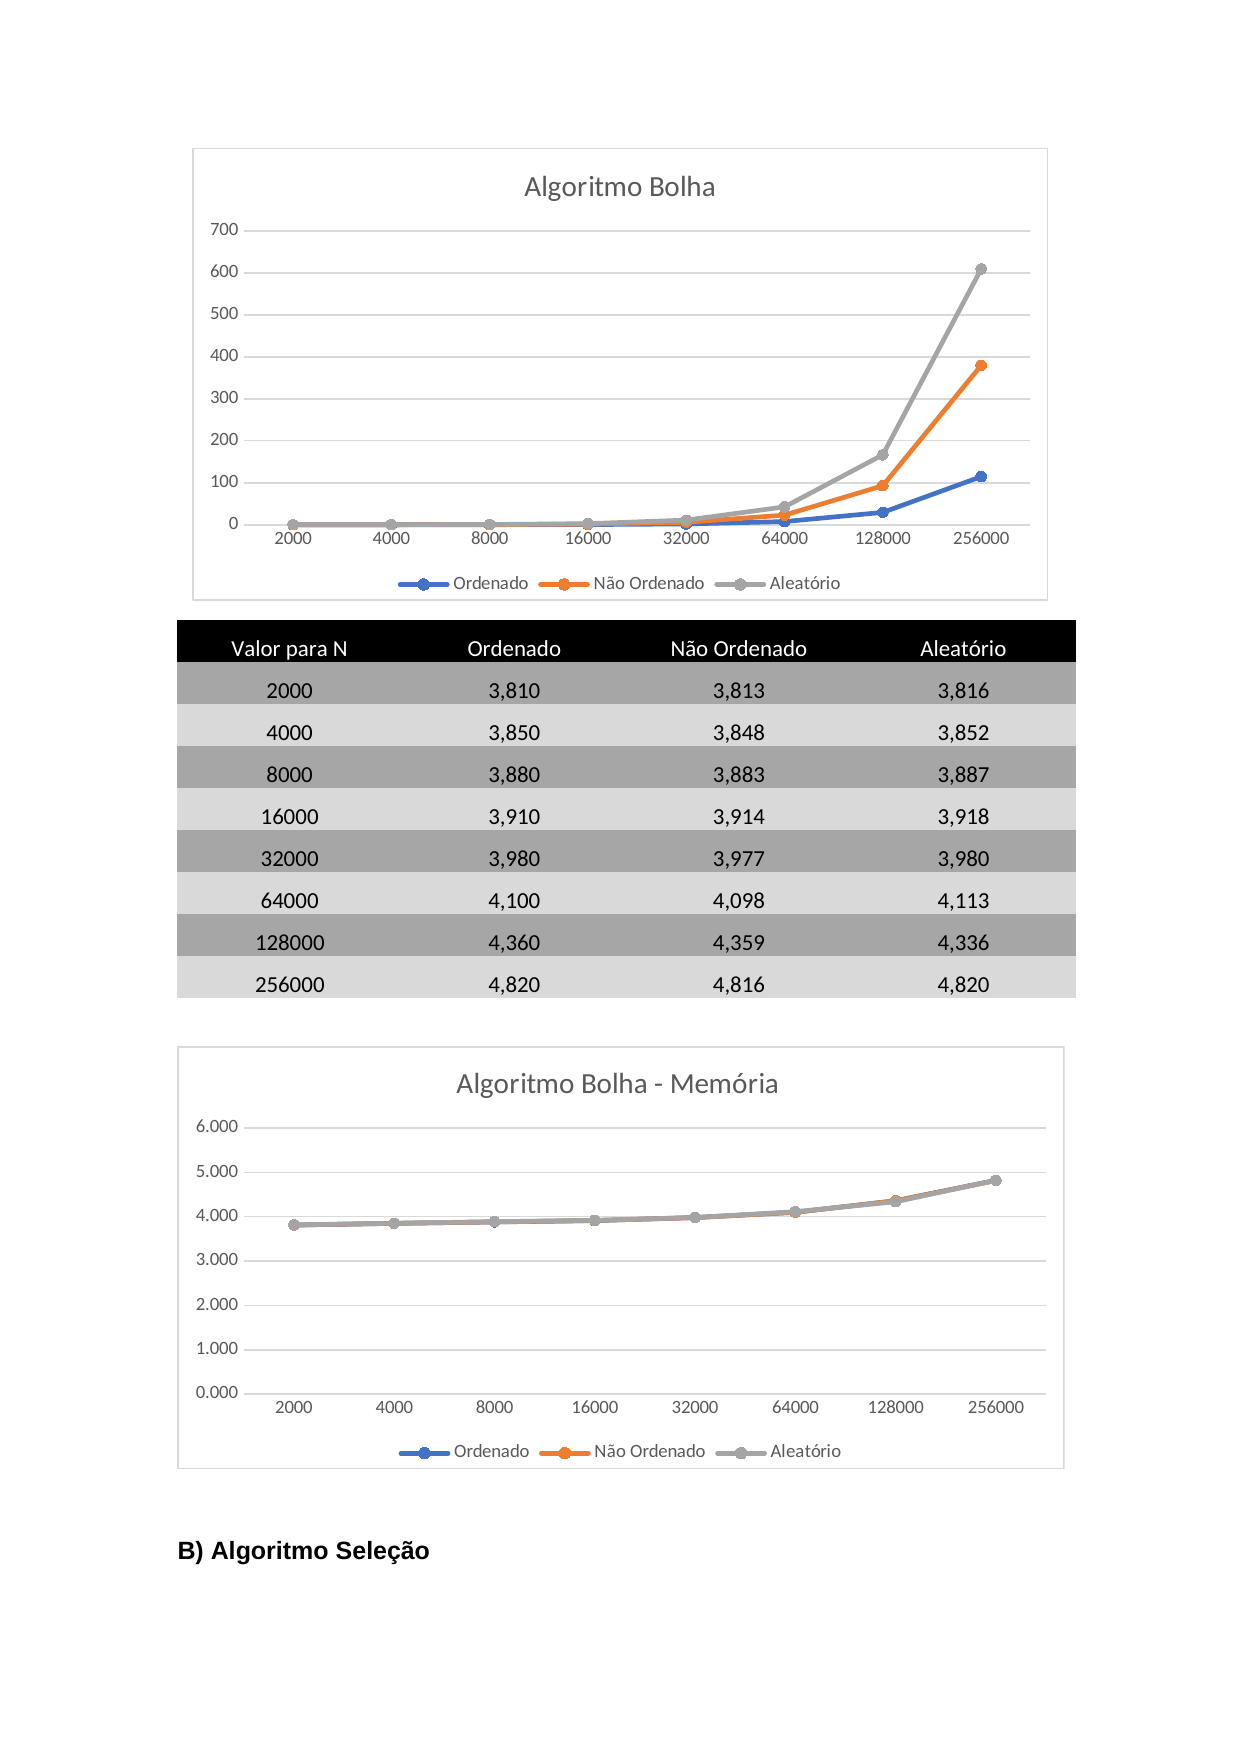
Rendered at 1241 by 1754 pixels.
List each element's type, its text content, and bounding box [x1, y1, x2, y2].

table_cell 3,880 [402, 746, 626, 788]
table_cell 3,980 [851, 830, 1076, 872]
table_cell 32000 [177, 830, 402, 872]
table_cell 4,113 [851, 872, 1076, 914]
table_cell 3,848 [626, 704, 851, 746]
table_cell 3,810 [402, 662, 626, 704]
table_cell 3,850 [402, 704, 626, 746]
table_cell 256000 [177, 956, 402, 998]
table_cell 4,098 [626, 872, 851, 914]
table_cell 3,816 [851, 662, 1076, 704]
table_cell 3,883 [626, 746, 851, 788]
table_cell 8000 [177, 746, 402, 788]
text B) Algoritmo Seleção [177, 1536, 1063, 1565]
table_cell 3,887 [851, 746, 1076, 788]
table_header Ordenado [402, 620, 626, 662]
table_cell 4,820 [851, 956, 1076, 998]
table_cell 4,100 [402, 872, 626, 914]
table_cell 3,910 [402, 788, 626, 830]
table_cell 2000 [177, 662, 402, 704]
table_cell 3,980 [402, 830, 626, 872]
table_cell 4,816 [626, 956, 851, 998]
table_cell 4000 [177, 704, 402, 746]
table_cell 4,360 [402, 914, 626, 956]
table_cell 64000 [177, 872, 402, 914]
table_cell 4,820 [402, 956, 626, 998]
table_header Valor para N [177, 620, 402, 662]
table_cell 4,336 [851, 914, 1076, 956]
table_header Aleatório [851, 620, 1076, 662]
table_header Não Ordenado [626, 620, 851, 662]
table_cell 128000 [177, 914, 402, 956]
table_cell 16000 [177, 788, 402, 830]
table_cell 3,852 [851, 704, 1076, 746]
table_cell 3,977 [626, 830, 851, 872]
table_cell 3,813 [626, 662, 851, 704]
table_cell 3,914 [626, 788, 851, 830]
table_cell 4,359 [626, 914, 851, 956]
table_cell 3,918 [851, 788, 1076, 830]
